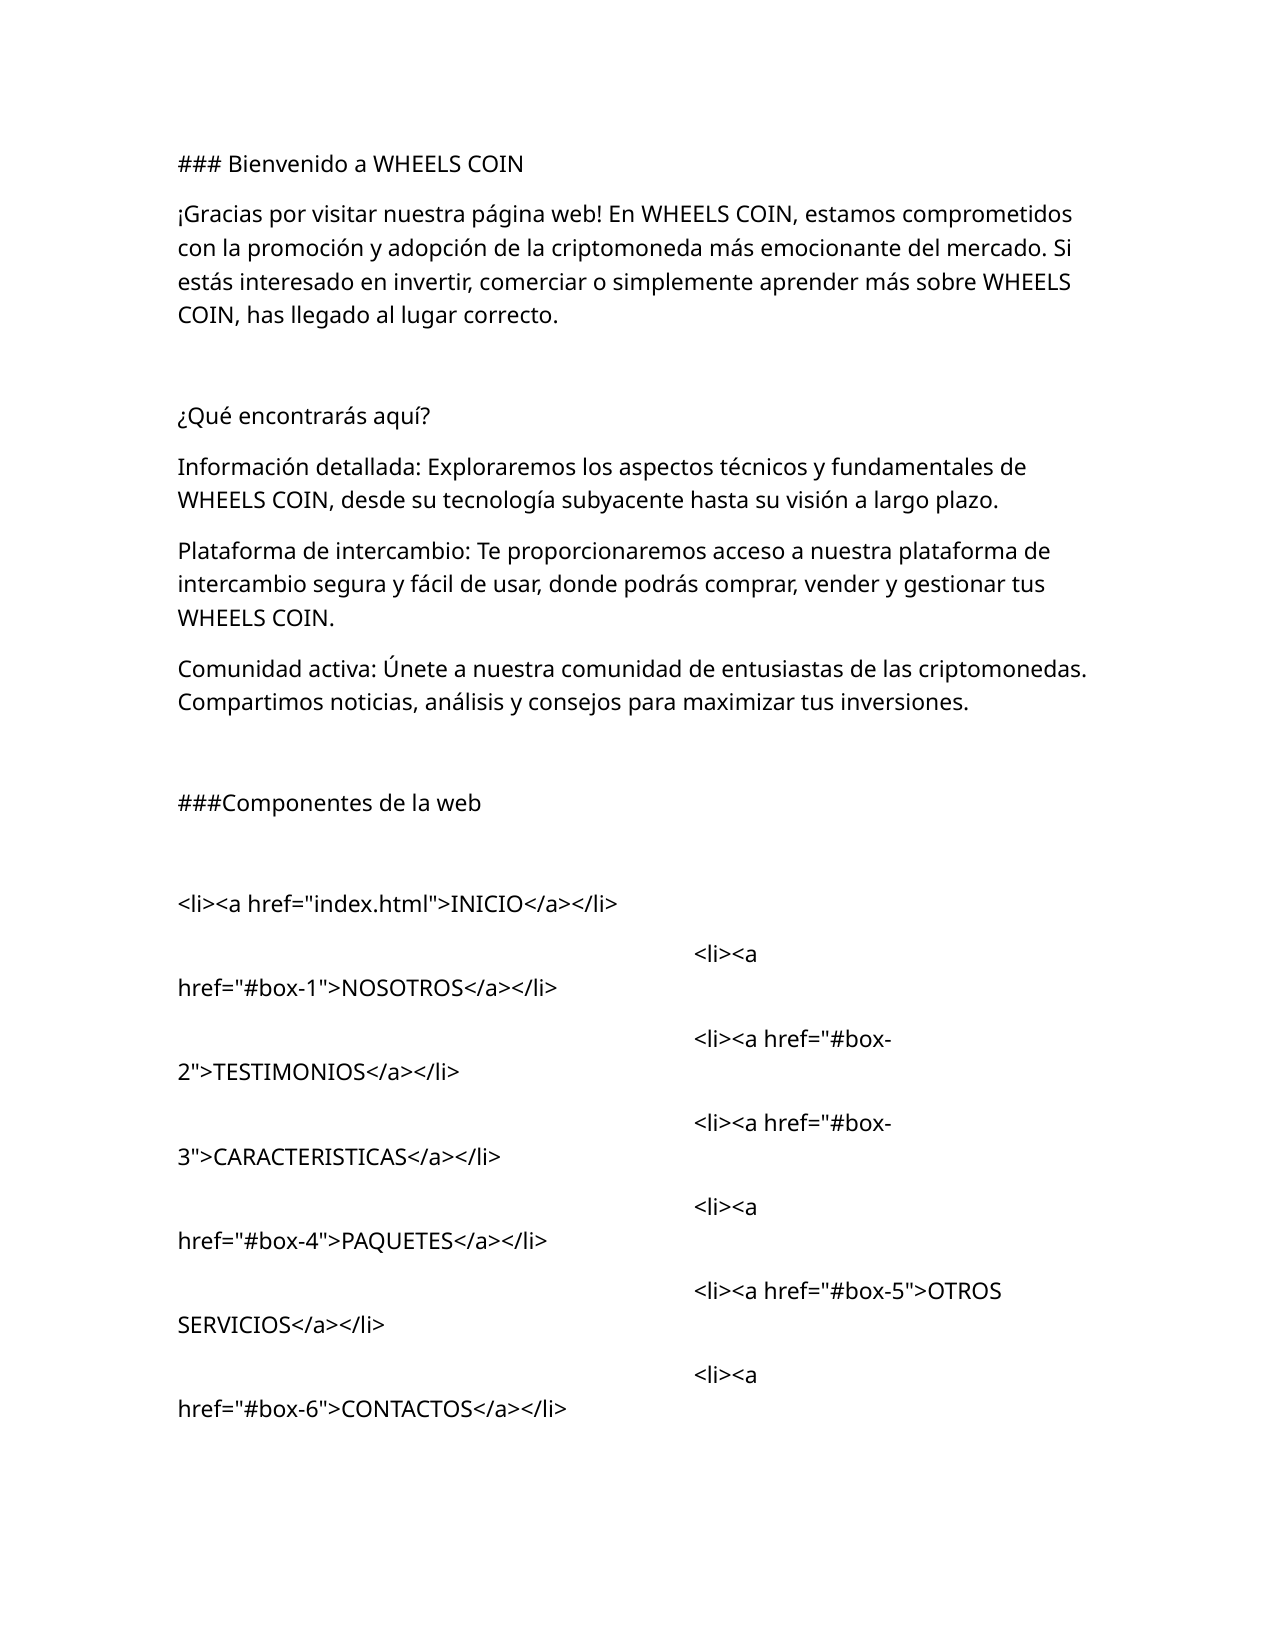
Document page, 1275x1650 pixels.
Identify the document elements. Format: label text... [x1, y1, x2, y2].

text <li><a href="#box-2">TESTIMONIOS</a></li> [177, 1023, 1098, 1088]
text ¡Gracias por visitar nuestra página web! En WHEELS COIN, estamos comprometidos con la promoción y adopción de la criptomoneda más emocionante del mercado. Si estás interesado en invertir, comerciar o simplemente aprender más sobre WHEELS COIN, has llegado al lugar correcto. [177, 198, 1098, 331]
text ¿Qué encontrarás aquí? [177, 400, 1098, 431]
text ###Componentes de la web [177, 787, 1098, 818]
text Comunidad activa: Únete a nuestra comunidad de entusiastas de las criptomonedas. Compartimos noticias, análisis y consejos para maximizar tus inversiones. [177, 653, 1098, 718]
text Información detallada: Exploraremos los aspectos técnicos y fundamentales de WHEELS COIN, desde su tecnología subyacente hasta su visión a largo plazo. [177, 451, 1098, 516]
text <li><a href="#box-3">CARACTERISTICAS</a></li> [177, 1107, 1098, 1172]
text ### Bienvenido a WHEELS COIN [177, 148, 1098, 179]
text <li><a href="#box-6">CONTACTOS</a></li> [177, 1359, 1098, 1424]
text <li><a href="#box-4">PAQUETES</a></li> [177, 1191, 1098, 1256]
text <li><a href="#box-5">OTROS SERVICIOS</a></li> [177, 1275, 1098, 1340]
text Plataforma de intercambio: Te proporcionaremos acceso a nuestra plataforma de intercambio segura y fácil de usar, donde podrás comprar, vender y gestionar tus WHEELS COIN. [177, 535, 1098, 633]
text <li><a href="index.html">INICIO</a></li> [177, 888, 1098, 919]
text <li><a href="#box-1">NOSOTROS</a></li> [177, 938, 1098, 1003]
